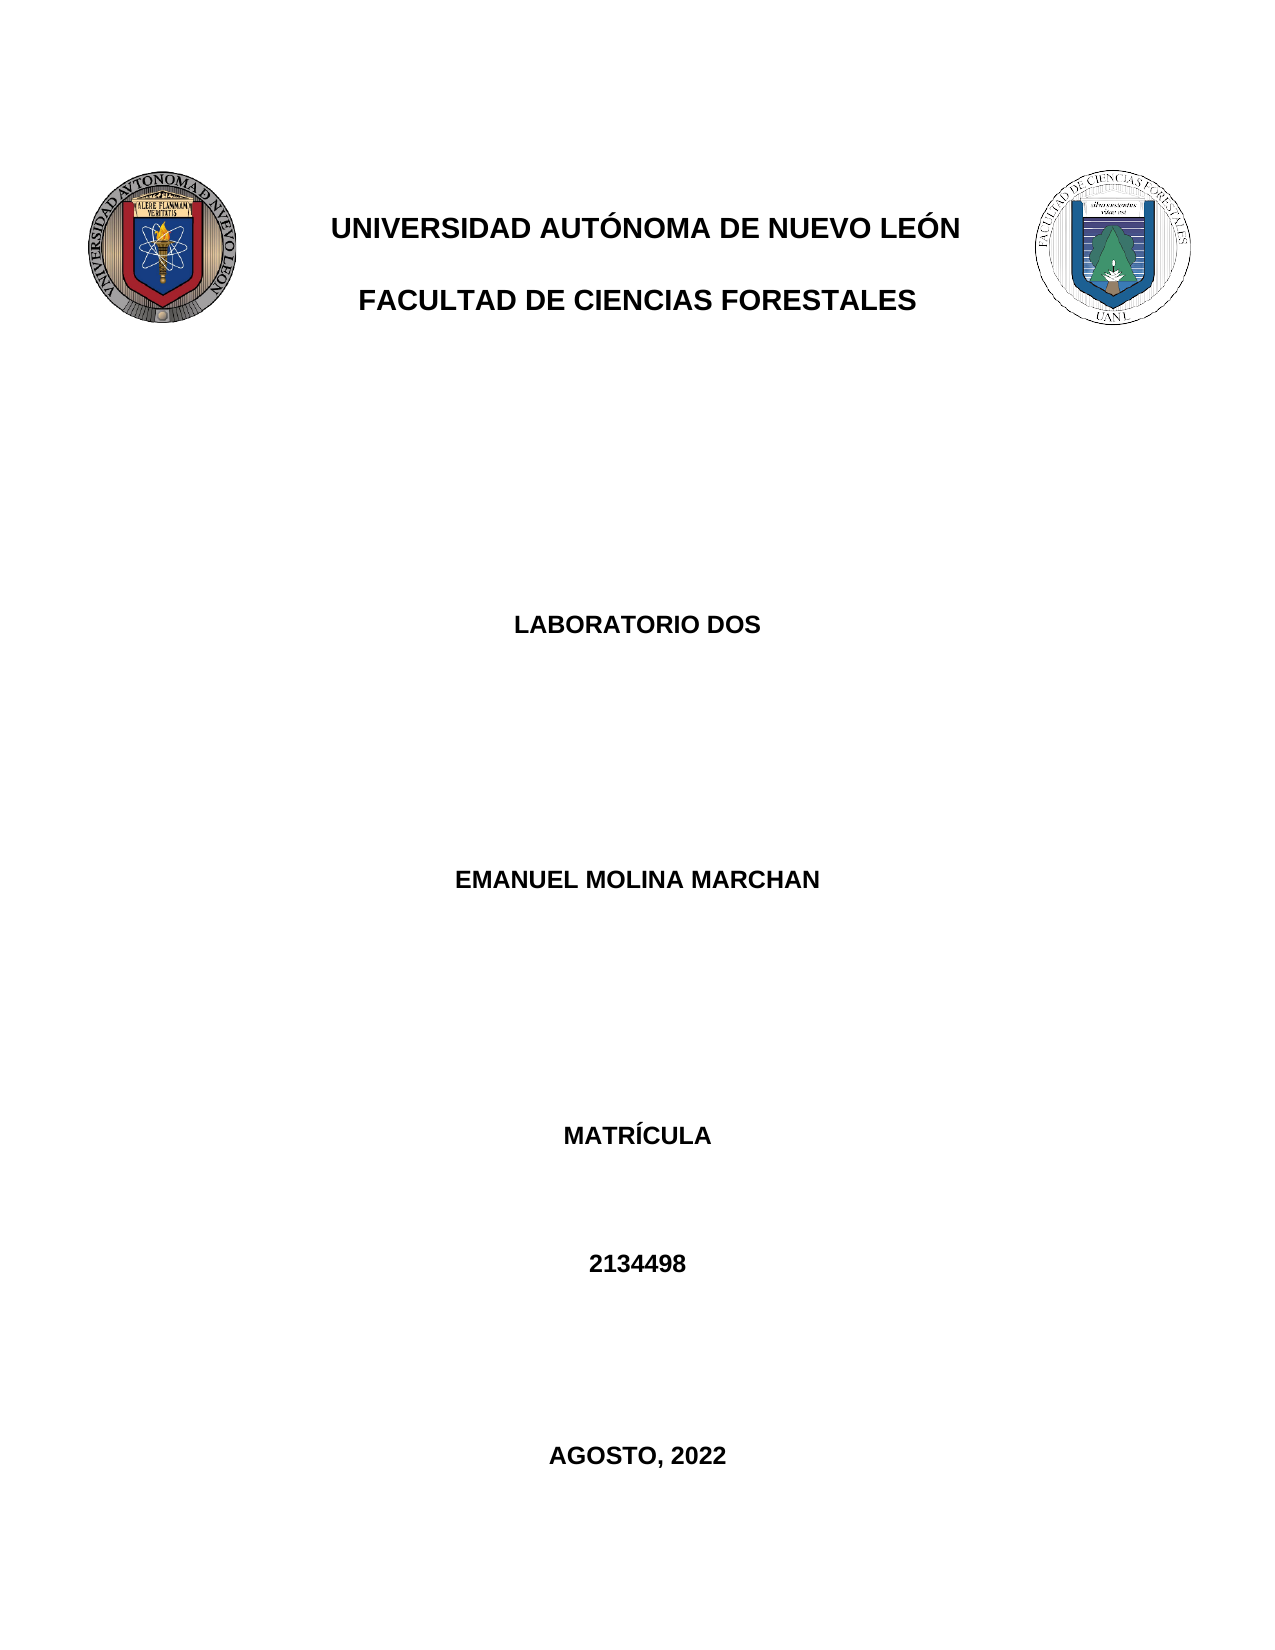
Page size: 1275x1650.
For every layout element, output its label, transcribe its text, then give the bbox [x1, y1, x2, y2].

text FACULTAD DE CIENCIAS FORESTALES [237, 283, 1029, 316]
text MATRÍCULA [177, 1121, 1098, 1150]
text 2134498 [177, 1249, 1098, 1278]
text EMANUEL MOLINA MARCHAN [177, 866, 1098, 894]
text LABORATORIO DOS [177, 610, 1098, 638]
text UNIVERSIDAD AUTÓNOMA DE NUEVO LEÓN [237, 212, 1029, 245]
picture [87, 171, 237, 323]
picture [1029, 165, 1196, 330]
text AGOSTO, 2022 [177, 1441, 1098, 1470]
